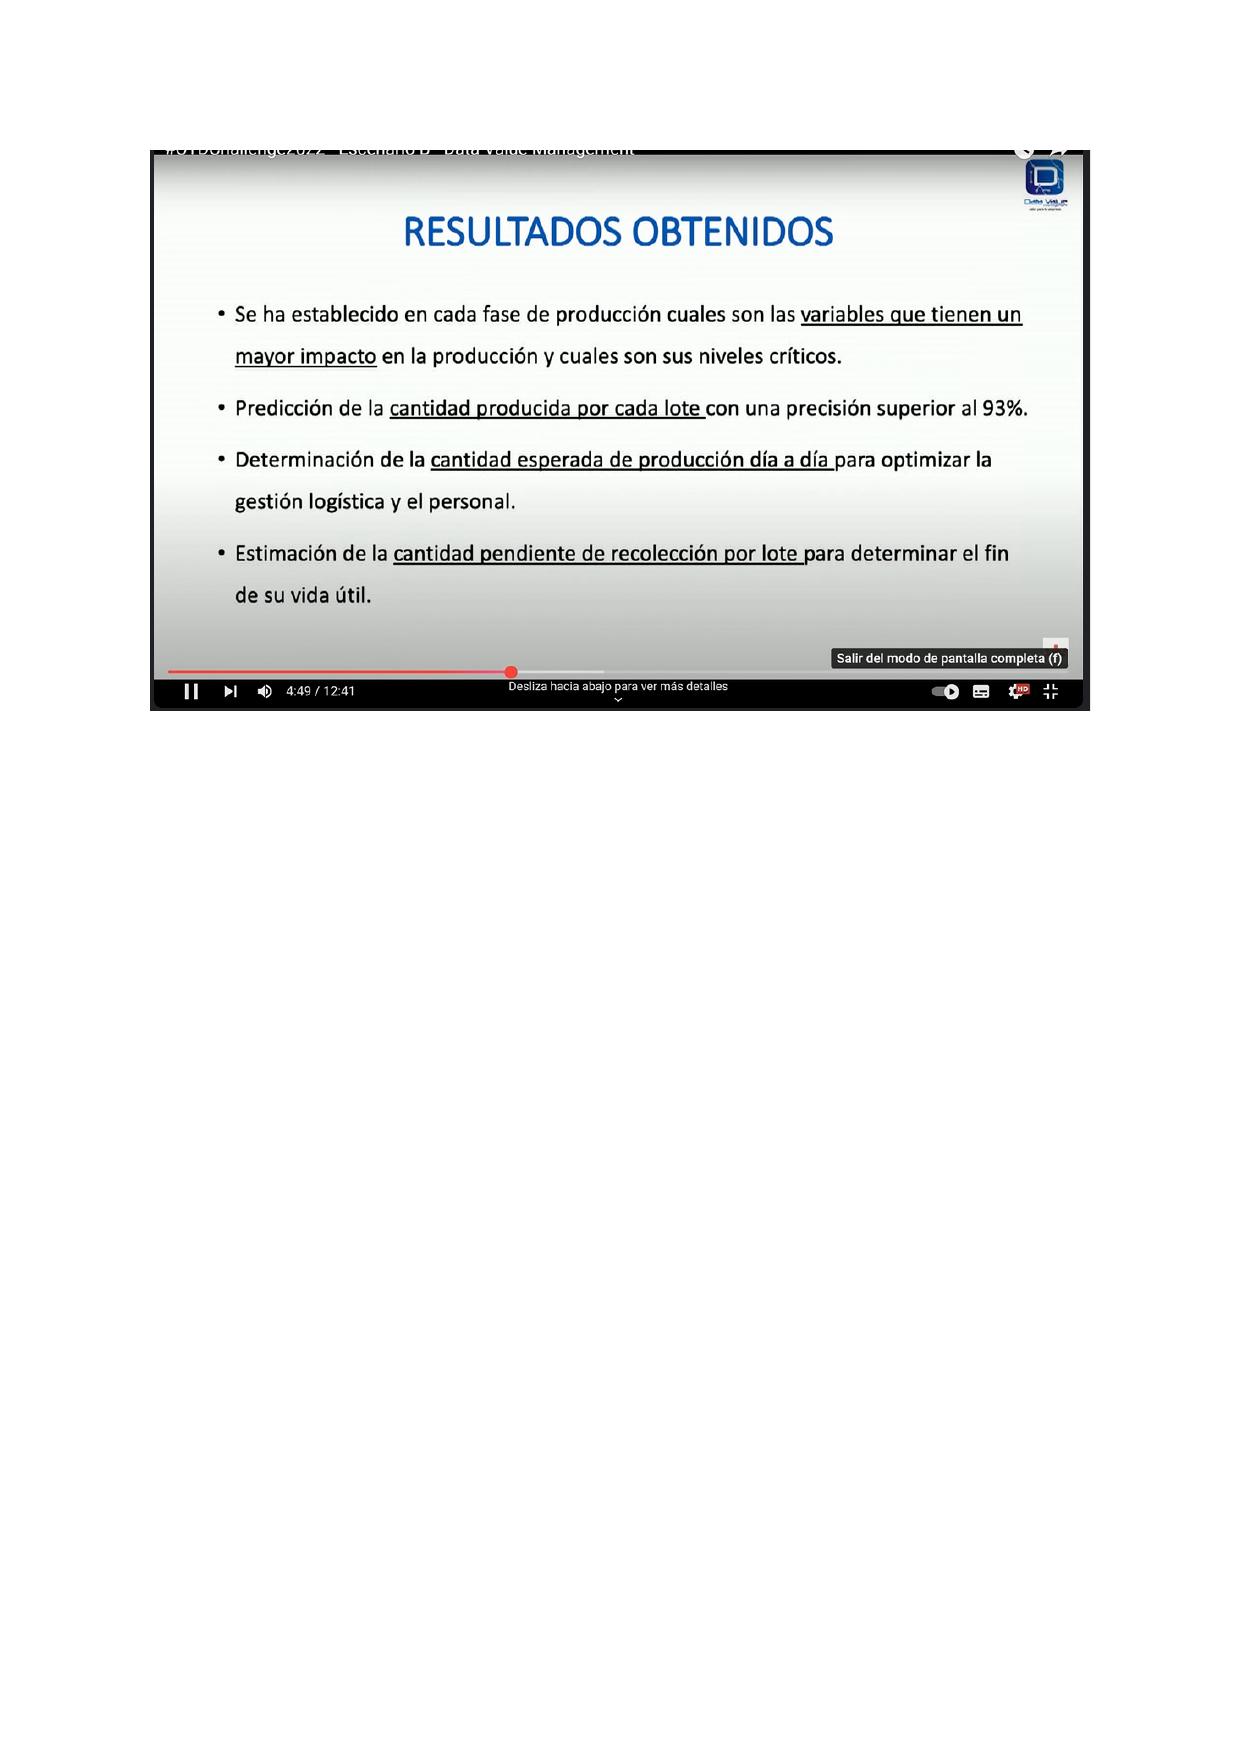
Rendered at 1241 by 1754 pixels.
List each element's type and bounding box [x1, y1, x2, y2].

picture [150, 150, 1091, 711]
